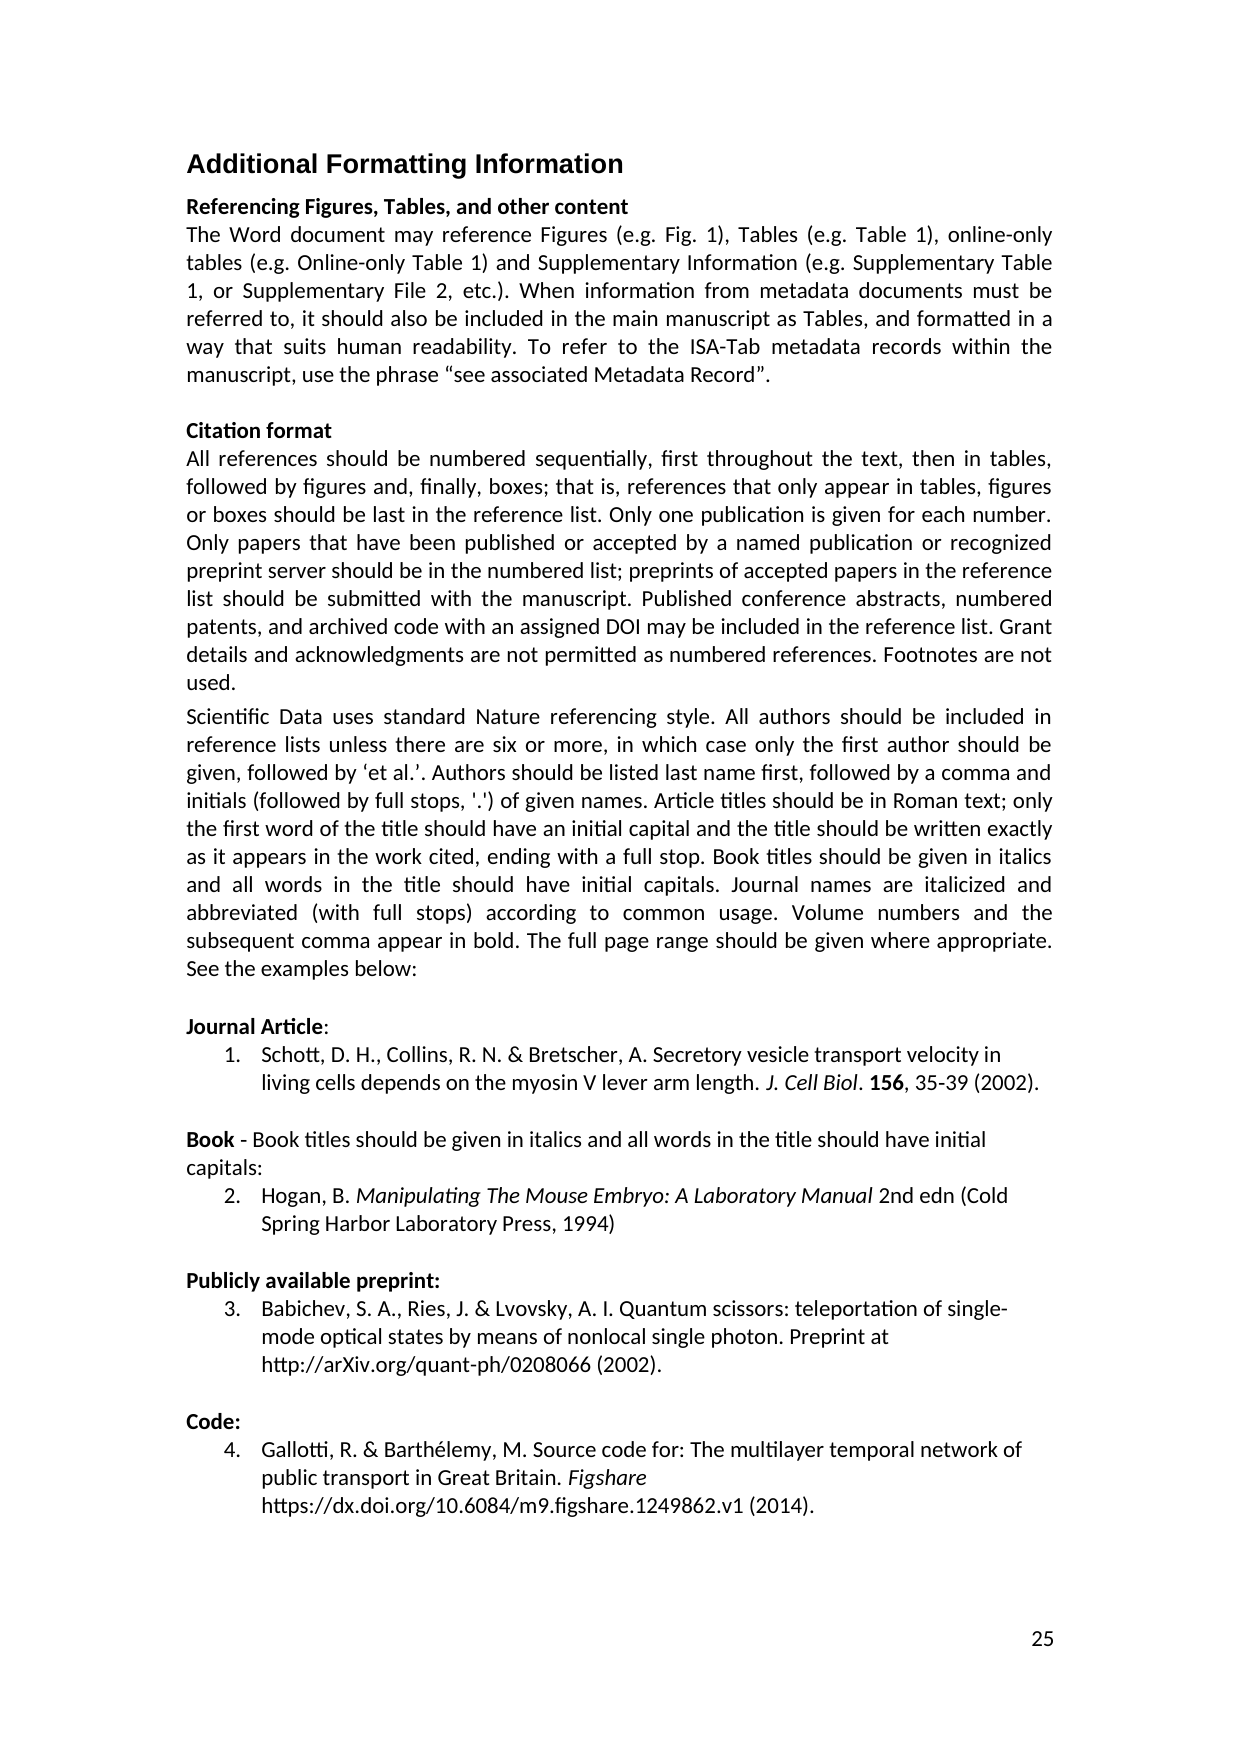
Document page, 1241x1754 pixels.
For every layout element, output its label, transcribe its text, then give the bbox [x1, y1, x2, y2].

text Code: [186, 1407, 1054, 1436]
list Schott, D. H., Collins, R. N. & Bretscher, A. Secretory vesicle transport velocity in living cells depends on the myosin V lever arm length. J. Cell Biol. 156, 35‐39 (2002). [223, 1040, 1054, 1096]
list Gallotti, R. & Barthélemy, M. Source code for: The multilayer temporal network of public transport in Great Britain. Figshare https://dx.doi.org/10.6084/m9.figshare.1249862.v1 (2014). [223, 1436, 1054, 1519]
text Referencing Figures, Tables, and other content [186, 192, 1054, 220]
text Scientific Data uses standard Nature referencing style. All authors should be included in reference lists unless there are six or more, in which case only the first author should be given, followed by ‘et al.’. Authors should be listed last name first, followed by a comma and initials (followed by full stops, '.') of given names. Article titles should be in Roman text; only the first word of the title should have an initial capital and the title should be written exactly as it appears in the work cited, ending with a full stop. Book titles should be given in italics and all words in the title should have initial capitals. Journal names are italicized and abbreviated (with full stops) according to common usage. Volume numbers and the subsequent comma appear in bold. The full page range should be given where appropriate. See the examples below: [186, 702, 1054, 983]
text Publicly available preprint: [186, 1266, 1054, 1294]
subtitle Additional Formatting Information [186, 148, 1054, 179]
list Hogan, B. Manipulating The Mouse Embryo: A Laboratory Manual 2nd edn (Cold Spring Harbor Laboratory Press, 1994) [223, 1181, 1054, 1237]
list Babichev, S. A., Ries, J. & Lvovsky, A. I. Quantum scissors: teleportation of single-mode optical states by means of nonlocal single photon. Preprint at http://arXiv.org/quant-ph/0208066 (2002). [223, 1294, 1054, 1378]
text Book ‐ Book titles should be given in italics and all words in the title should have initial capitals: [186, 1125, 1054, 1181]
text Journal Article: [186, 1012, 1054, 1040]
text The Word document may reference Figures (e.g. Fig. 1), Tables (e.g. Table 1), online-only tables (e.g. Online-only Table 1) and Supplementary Information (e.g. Supplementary Table 1, or Supplementary File 2, etc.). When information from metadata documents must be referred to, it should also be included in the main manuscript as Tables, and formatted in a way that suits human readability. To refer to the ISA-Tab metadata records within the manuscript, use the phrase “see associated Metadata Record”. [186, 220, 1054, 388]
text All references should be numbered sequentially, first throughout the text, then in tables, followed by figures and, finally, boxes; that is, references that only appear in tables, figures or boxes should be last in the reference list. Only one publication is given for each number. Only papers that have been published or accepted by a named publication or recognized preprint server should be in the numbered list; preprints of accepted papers in the reference list should be submitted with the manuscript. Published conference abstracts, numbered patents, and archived code with an assigned DOI may be included in the reference list. Grant details and acknowledgments are not permitted as numbered references. Footnotes are not used. [186, 444, 1054, 696]
text Citation format [186, 416, 1054, 444]
